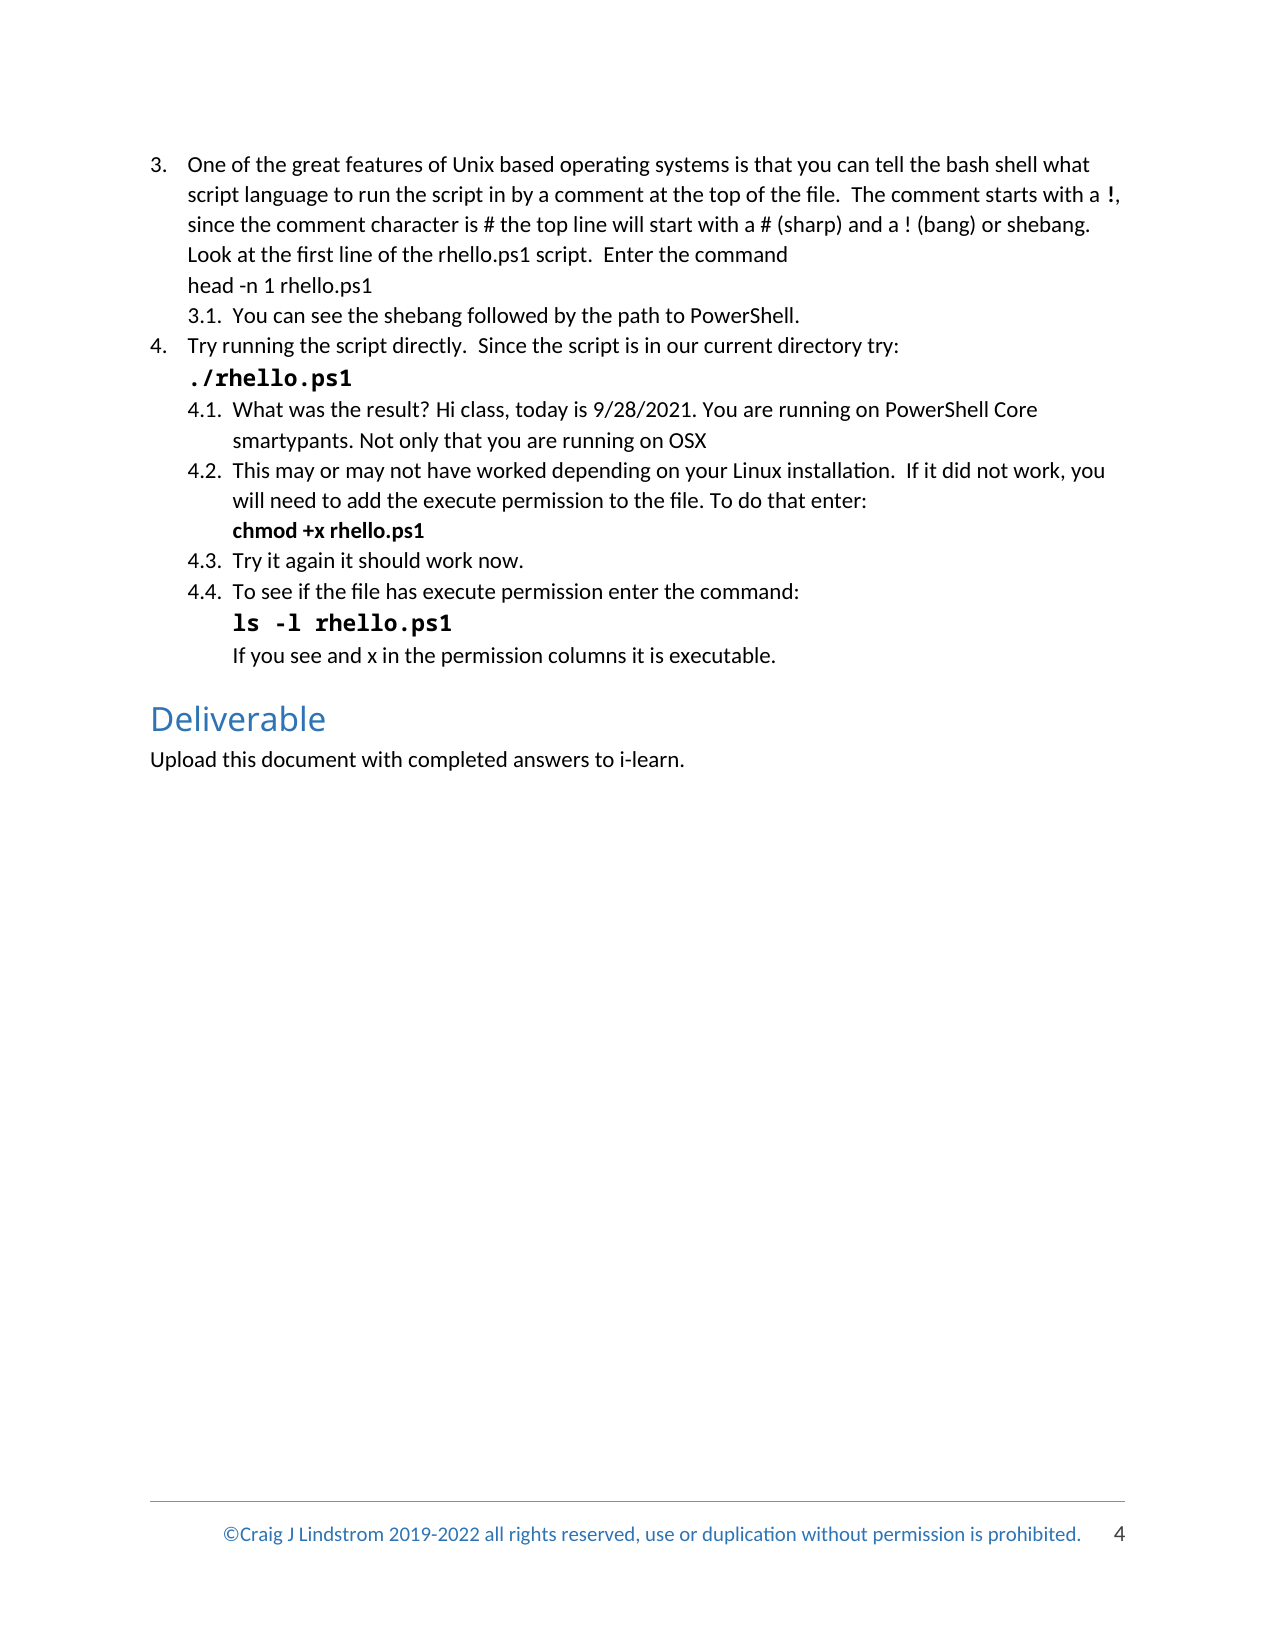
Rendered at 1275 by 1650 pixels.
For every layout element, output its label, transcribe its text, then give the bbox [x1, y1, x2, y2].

list What was the result? [187, 396, 1125, 454]
subtitle Deliverable [150, 696, 1125, 741]
list Try it again it should work now. [187, 547, 1125, 574]
list This may or may not have worked depending on your Linux installation. If it did not work, you will need to add the execute permission to the file. To do that enter: chmod +x rhello.ps1 [187, 456, 1125, 544]
list You can see the shebang followed by the path to PowerShell. [187, 301, 1125, 329]
text Upload this document with completed answers to i-learn. [150, 745, 1125, 773]
list One of the great features of Unix based operating systems is that you can tell the bash shell what script language to run the script in by a comment at the top of the file. The comment starts with a !, since the comment character is # the top line will start with a # (sharp) and a ! (bang) or shebang. Look at the first line of the rhello.ps1 script. Enter the command head -n 1 rhello.ps1 [150, 150, 1125, 299]
list To see if the file has execute permission enter the command: ls -l rhello.ps1 If you see and x in the permission columns it is executable. [187, 577, 1125, 669]
list Try running the script directly. Since the script is in our current directory try: ./rhello.ps1 [150, 331, 1125, 393]
